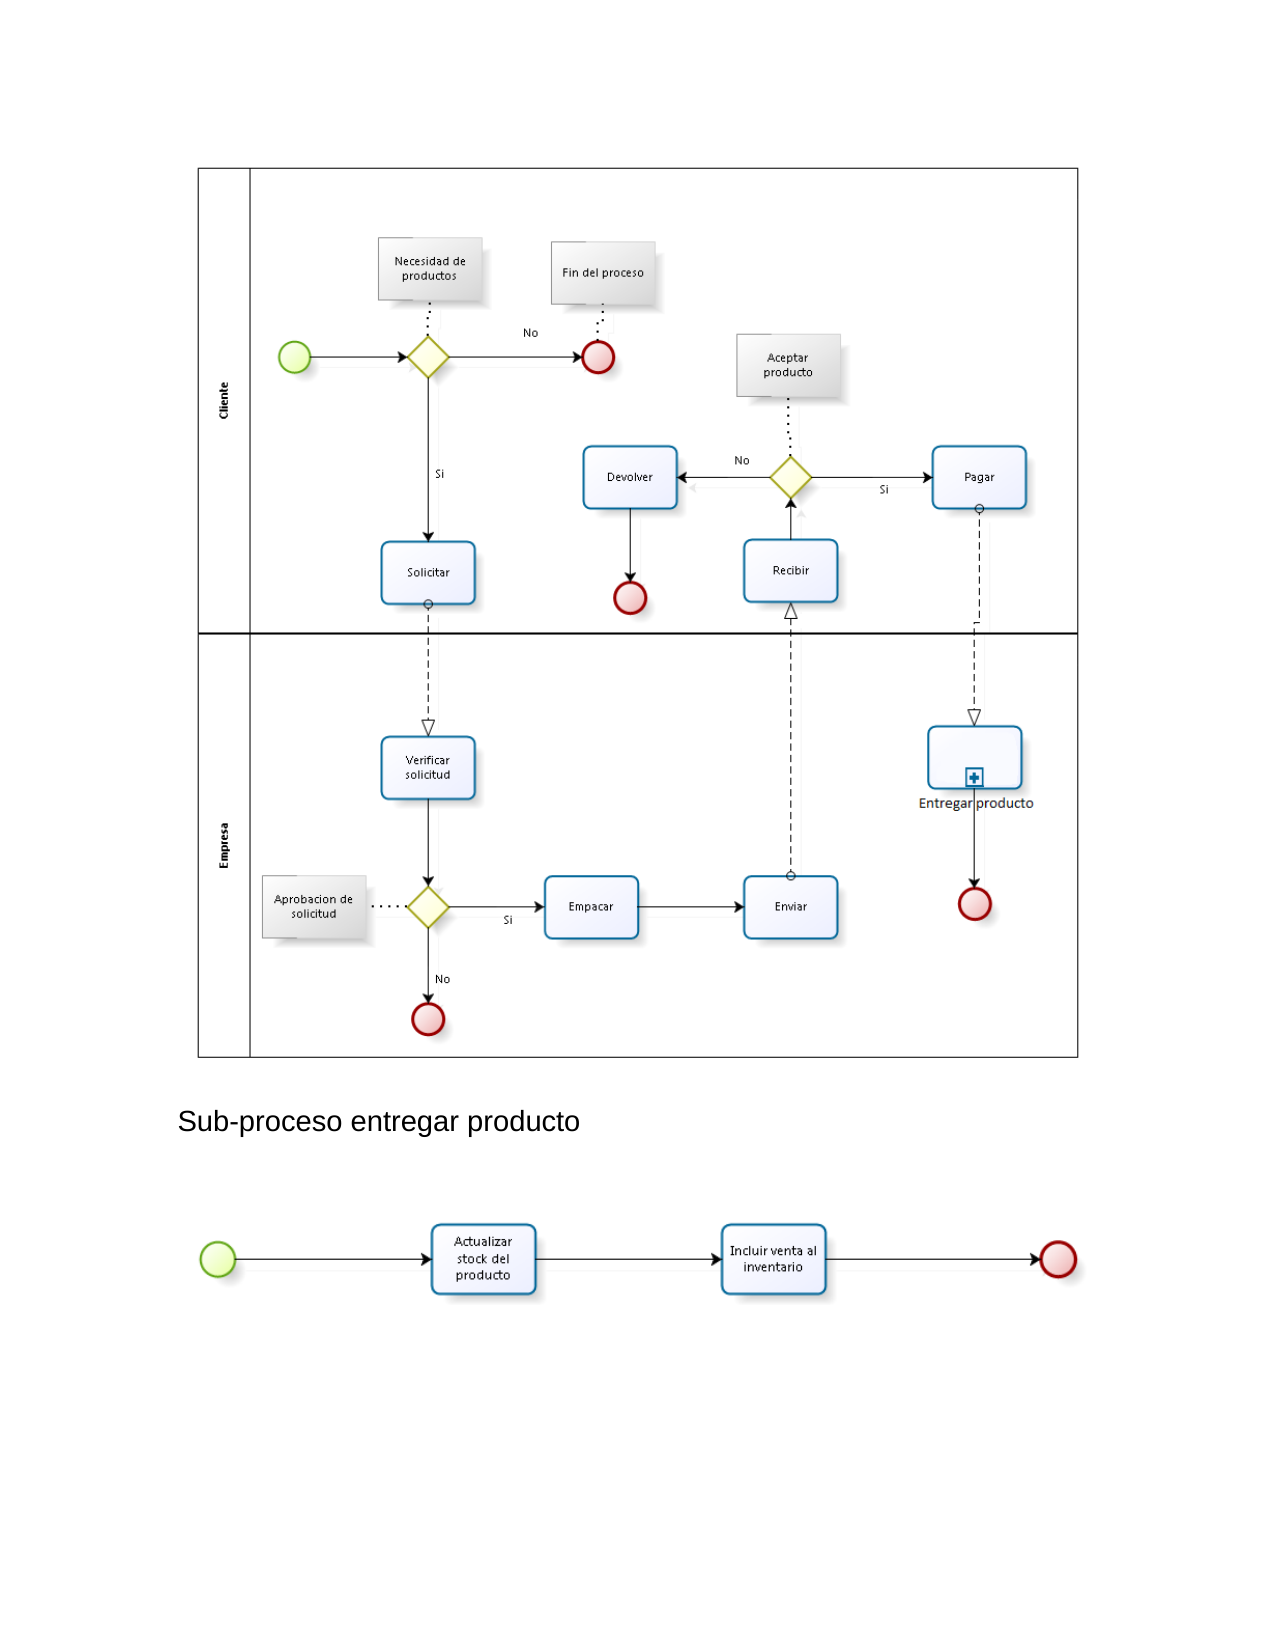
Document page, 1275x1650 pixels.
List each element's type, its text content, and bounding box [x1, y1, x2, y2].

picture [177, 147, 1098, 1086]
picture [177, 1201, 1098, 1332]
text Sub-proceso entregar producto [177, 1104, 1098, 1137]
